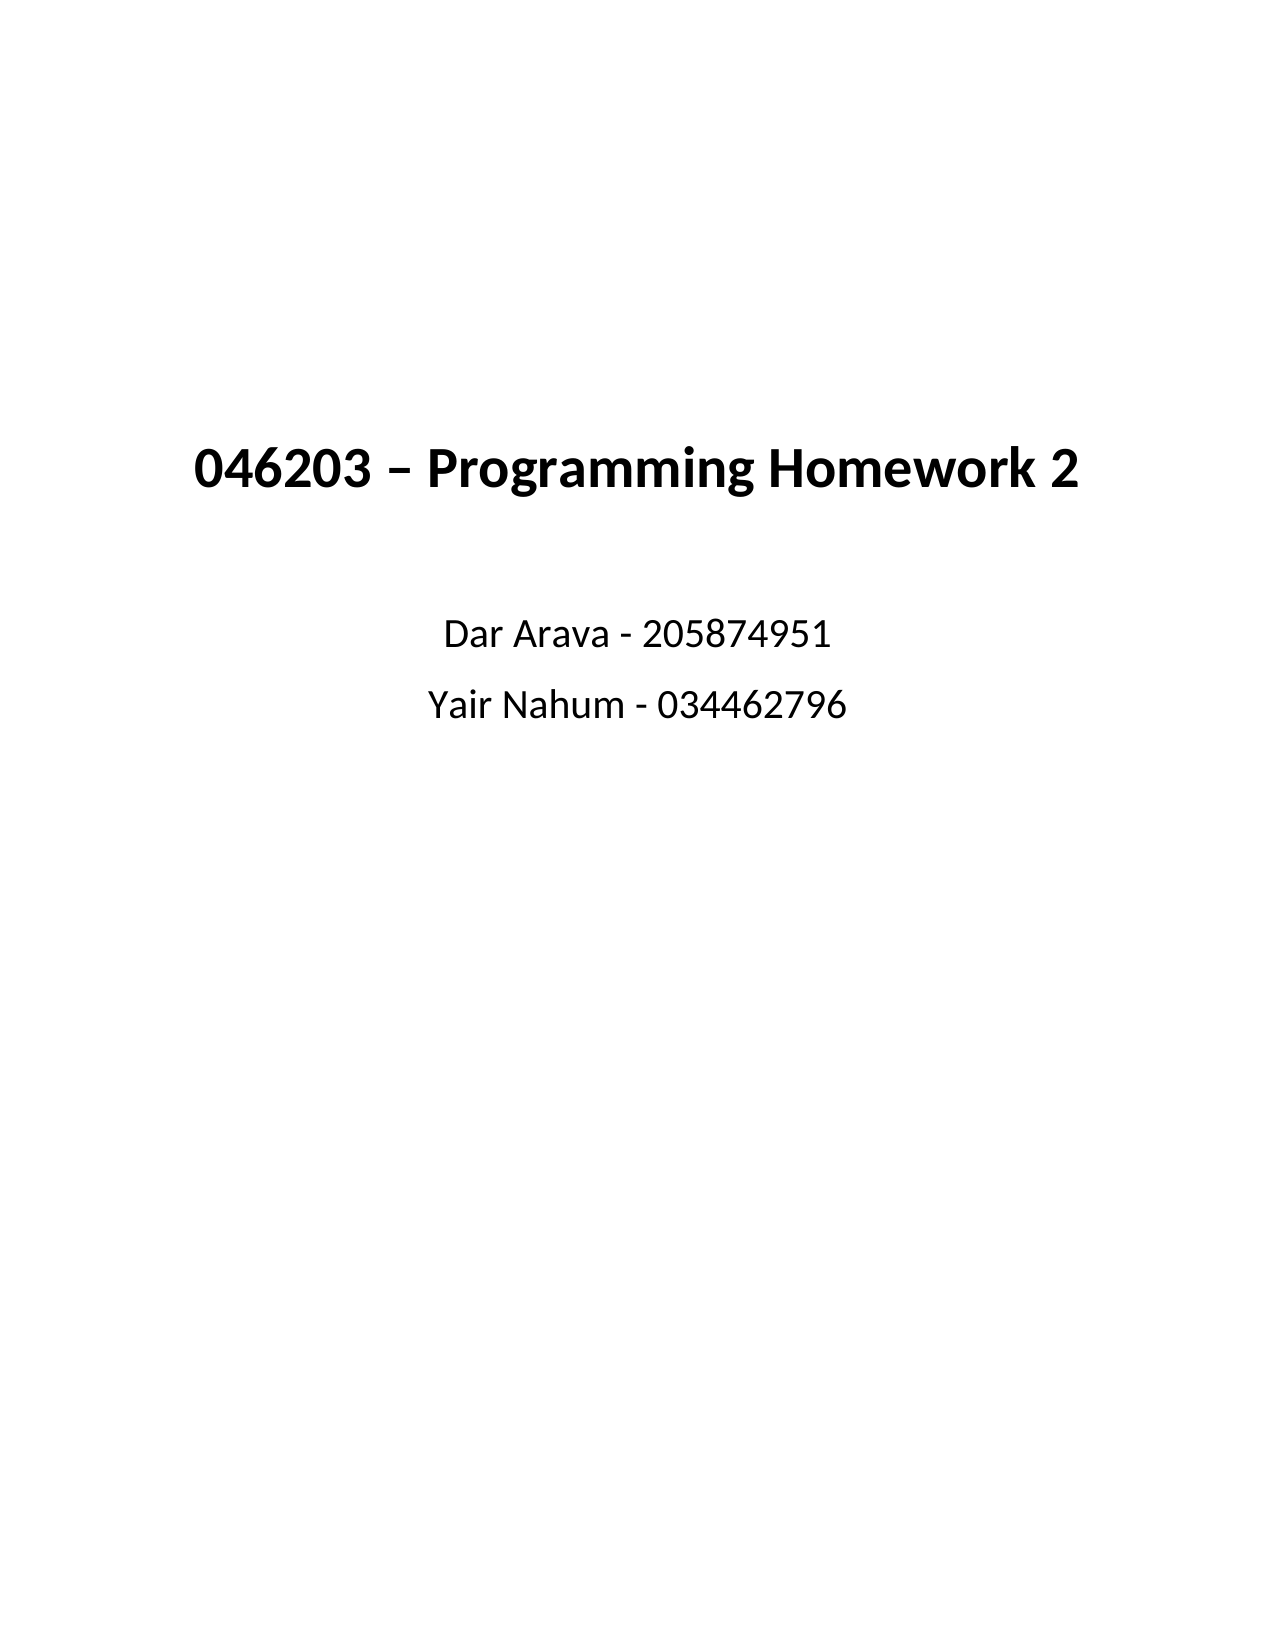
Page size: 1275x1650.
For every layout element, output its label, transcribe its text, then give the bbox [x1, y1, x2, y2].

text 046203 – Programming Homework 2 [150, 431, 1125, 502]
text Yair Nahum - 034462796 [150, 678, 1125, 729]
text Dar Arava - 205874951 [150, 607, 1125, 657]
